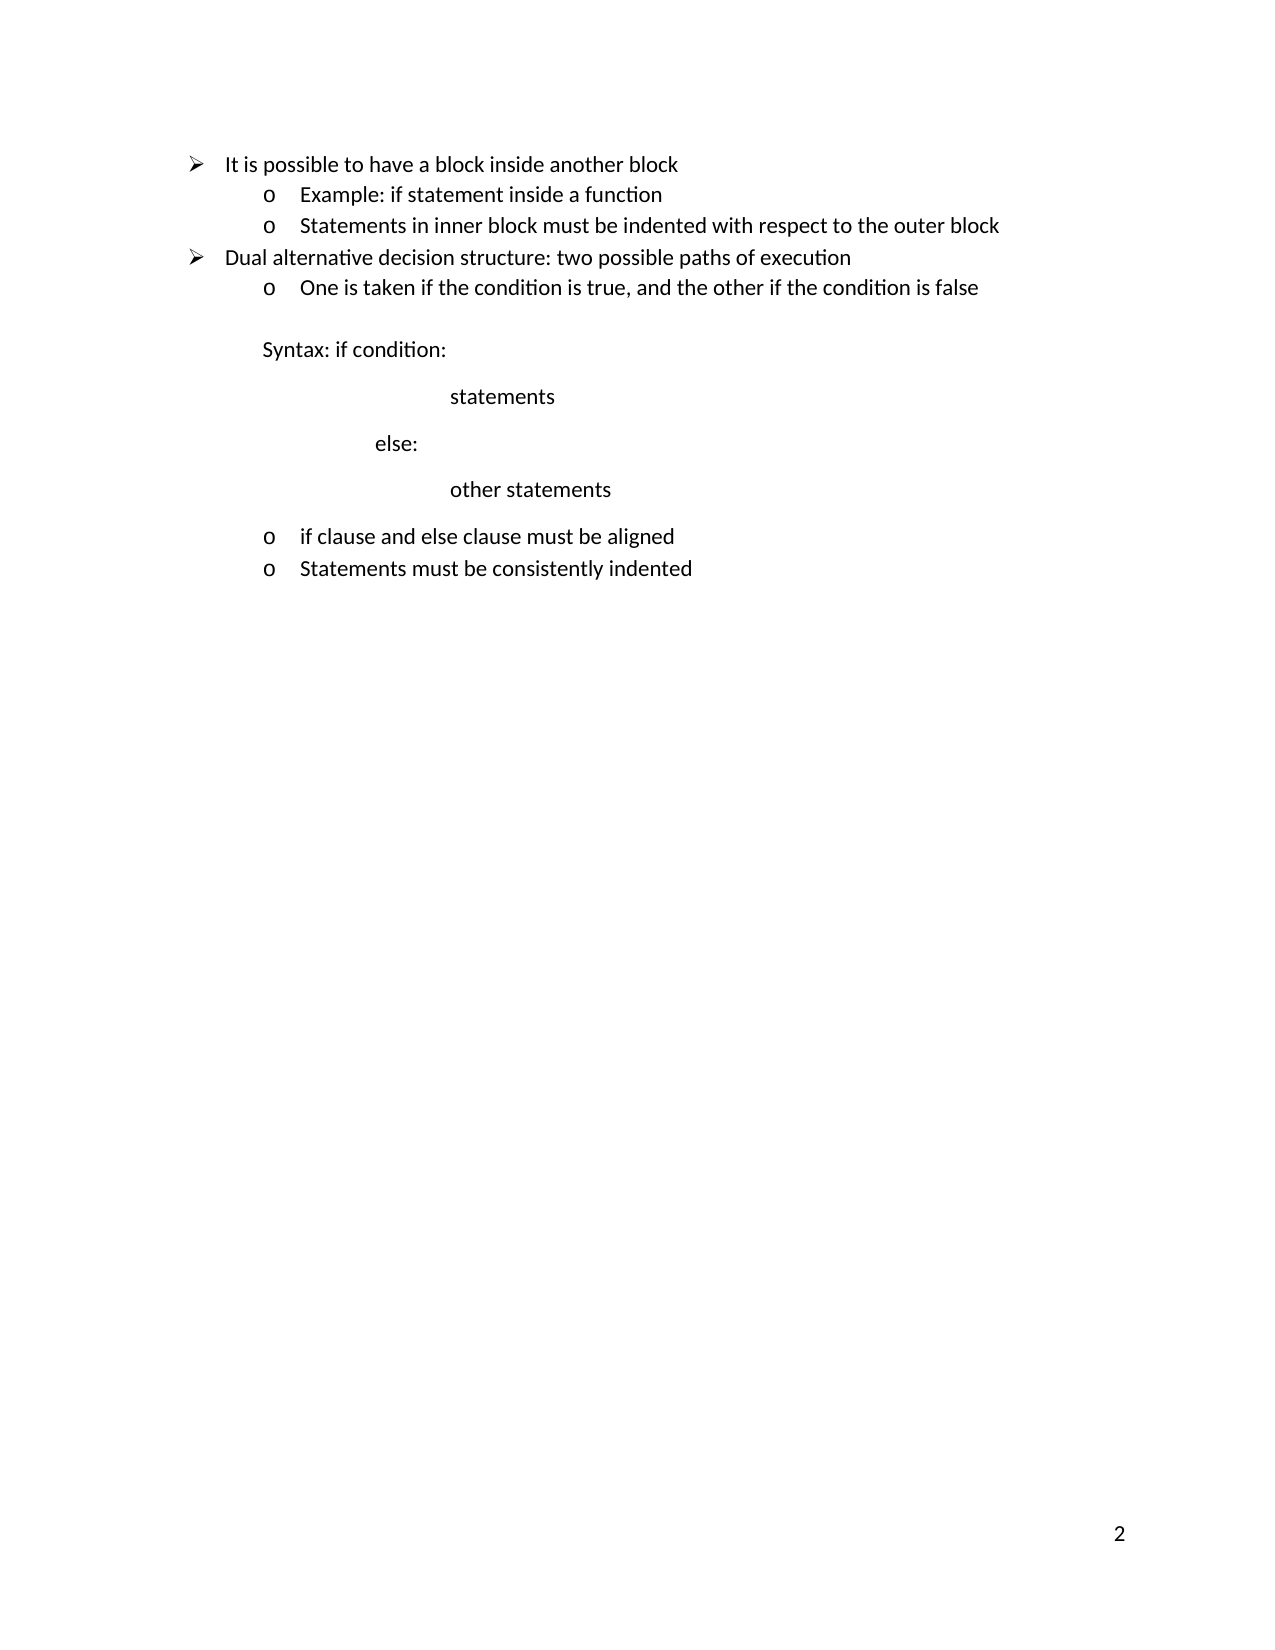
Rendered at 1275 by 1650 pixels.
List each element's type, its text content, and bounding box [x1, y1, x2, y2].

list Statements must be consistently indented [262, 554, 1125, 583]
list Syntax: if condition: [225, 335, 1125, 363]
text statements [375, 382, 1125, 410]
list if clause and else clause must be aligned [262, 522, 1125, 552]
list Statements in inner block must be indented with respect to the outer block [262, 212, 1125, 241]
list One is taken if the condition is true, and the other if the condition is false [262, 273, 1125, 302]
list Dual alternative decision structure: two possible paths of execution [187, 243, 1125, 271]
text other statements [375, 476, 1125, 504]
list It is possible to have a block inside another block [187, 150, 1125, 178]
list Example: if statement inside a function [262, 180, 1125, 209]
text else: [300, 429, 1125, 457]
